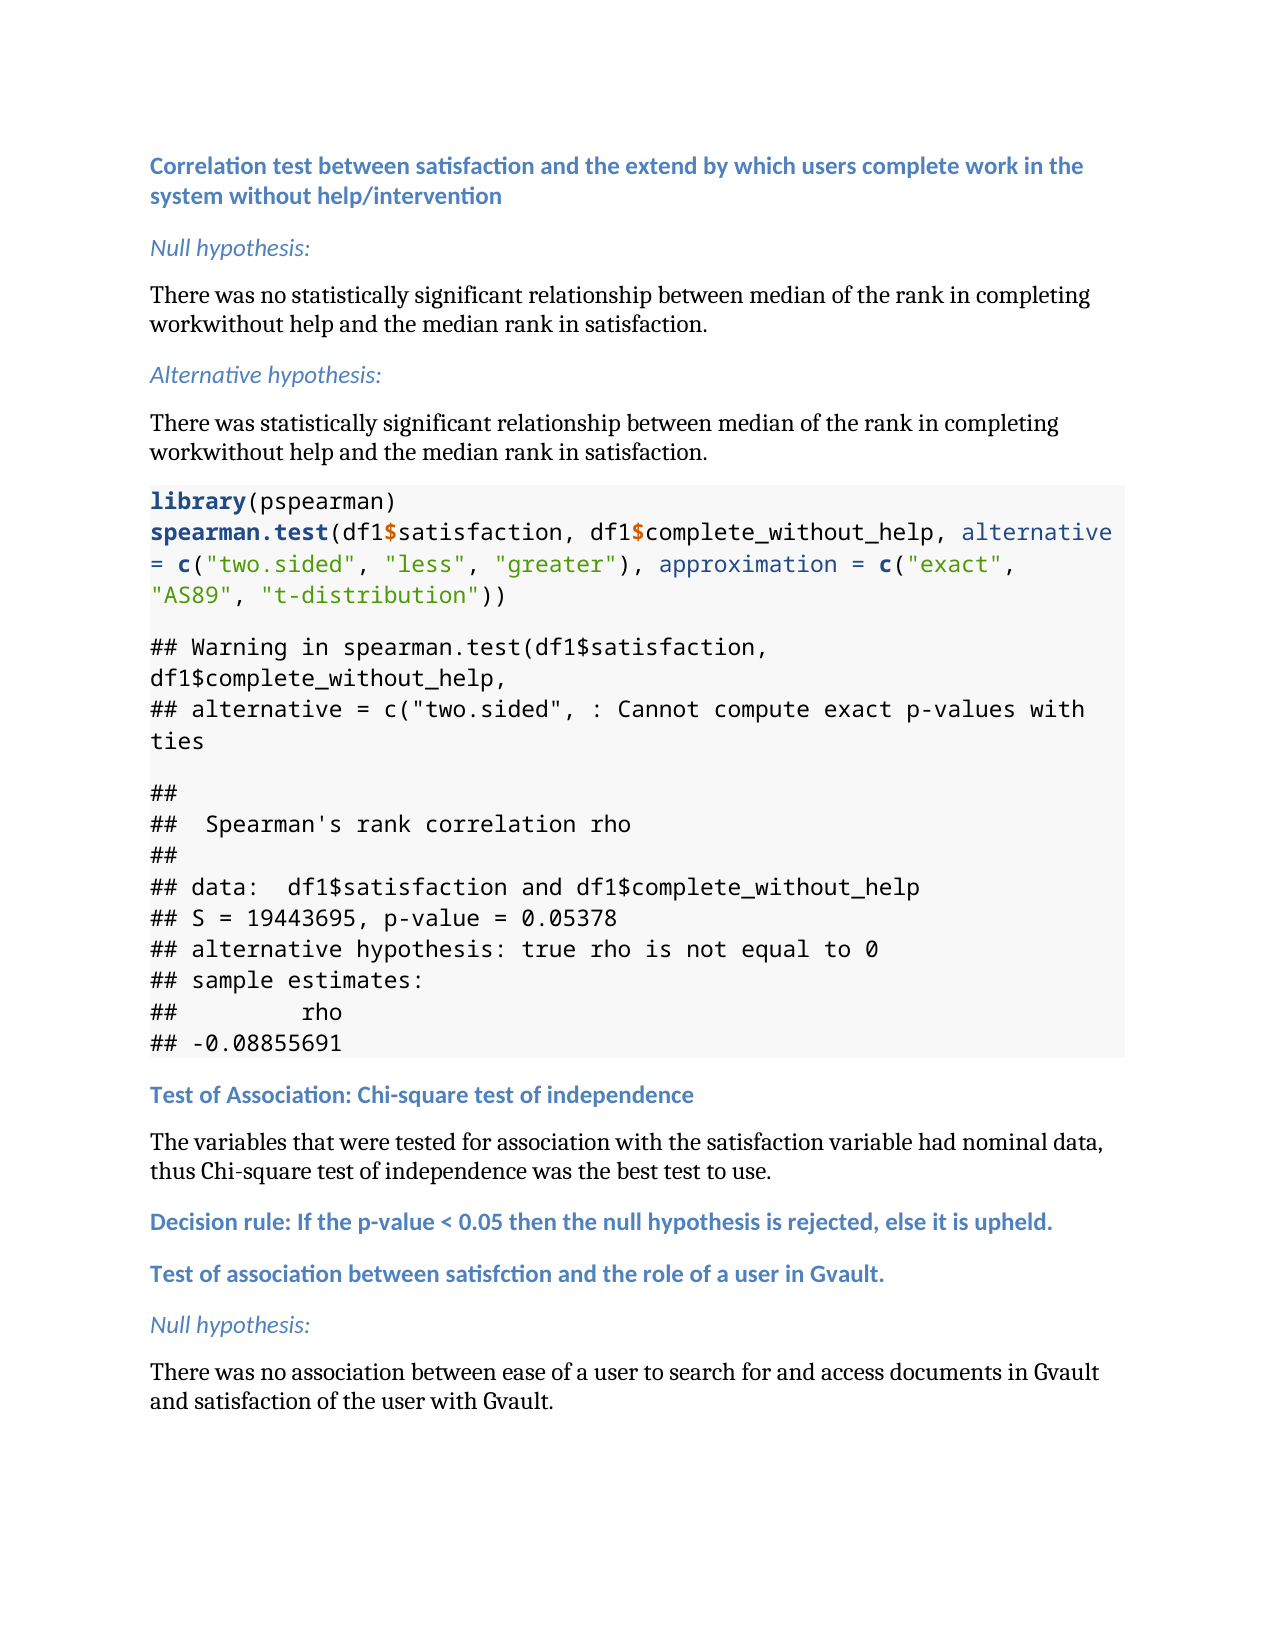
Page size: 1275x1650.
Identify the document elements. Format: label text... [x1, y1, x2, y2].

subtitle Correlation test between satisfaction and the extend by which users complete work in the system without help/intervention [150, 150, 1125, 211]
text There was no statistically significant relationship between median of the rank in completing workwithout help and the median rank in satisfaction. [150, 281, 1125, 339]
subtitle Null hypothesis: [150, 232, 1125, 262]
subtitle Decision rule: If the p-value < 0.05 then the null hypothesis is rejected, else it is upheld. [150, 1206, 1125, 1237]
subtitle Test of association between satisfction and the role of a user in Gvault. [150, 1258, 1125, 1288]
text There was no association between ease of a user to search for and access documents in Gvault and satisfaction of the user with Gvault. [150, 1358, 1125, 1416]
text ## ## Spearman's rank correlation rho ## ## data: df1$satisfaction and df1$complete_without_help ## S = 19443695, p-value = 0.05378 ## alternative hypothesis: true rho is not equal to 0 ## sample estimates: ## rho ## -0.08855691 [150, 777, 1125, 1058]
text The variables that were tested for association with the satisfaction variable had nominal data, thus Chi-square test of independence was the best test to use. [150, 1128, 1125, 1186]
subtitle Null hypothesis: [150, 1309, 1125, 1339]
text ## Warning in spearman.test(df1$satisfaction, df1$complete_without_help, ## alternative = c("two.sided", : Cannot compute exact p-values with ties [150, 631, 1125, 756]
subtitle Alternative hypothesis: [150, 359, 1125, 390]
subtitle Test of Association: Chi-square test of independence [150, 1079, 1125, 1109]
text library(pspearman) spearman.test(df1$satisfaction, df1$complete_without_help, alternative = c("two.sided", "less", "greater"), approximation = c("exact", "AS89", "t-distribution")) [150, 485, 1125, 610]
text There was statistically significant relationship between median of the rank in completing workwithout help and the median rank in satisfaction. [150, 409, 1125, 466]
